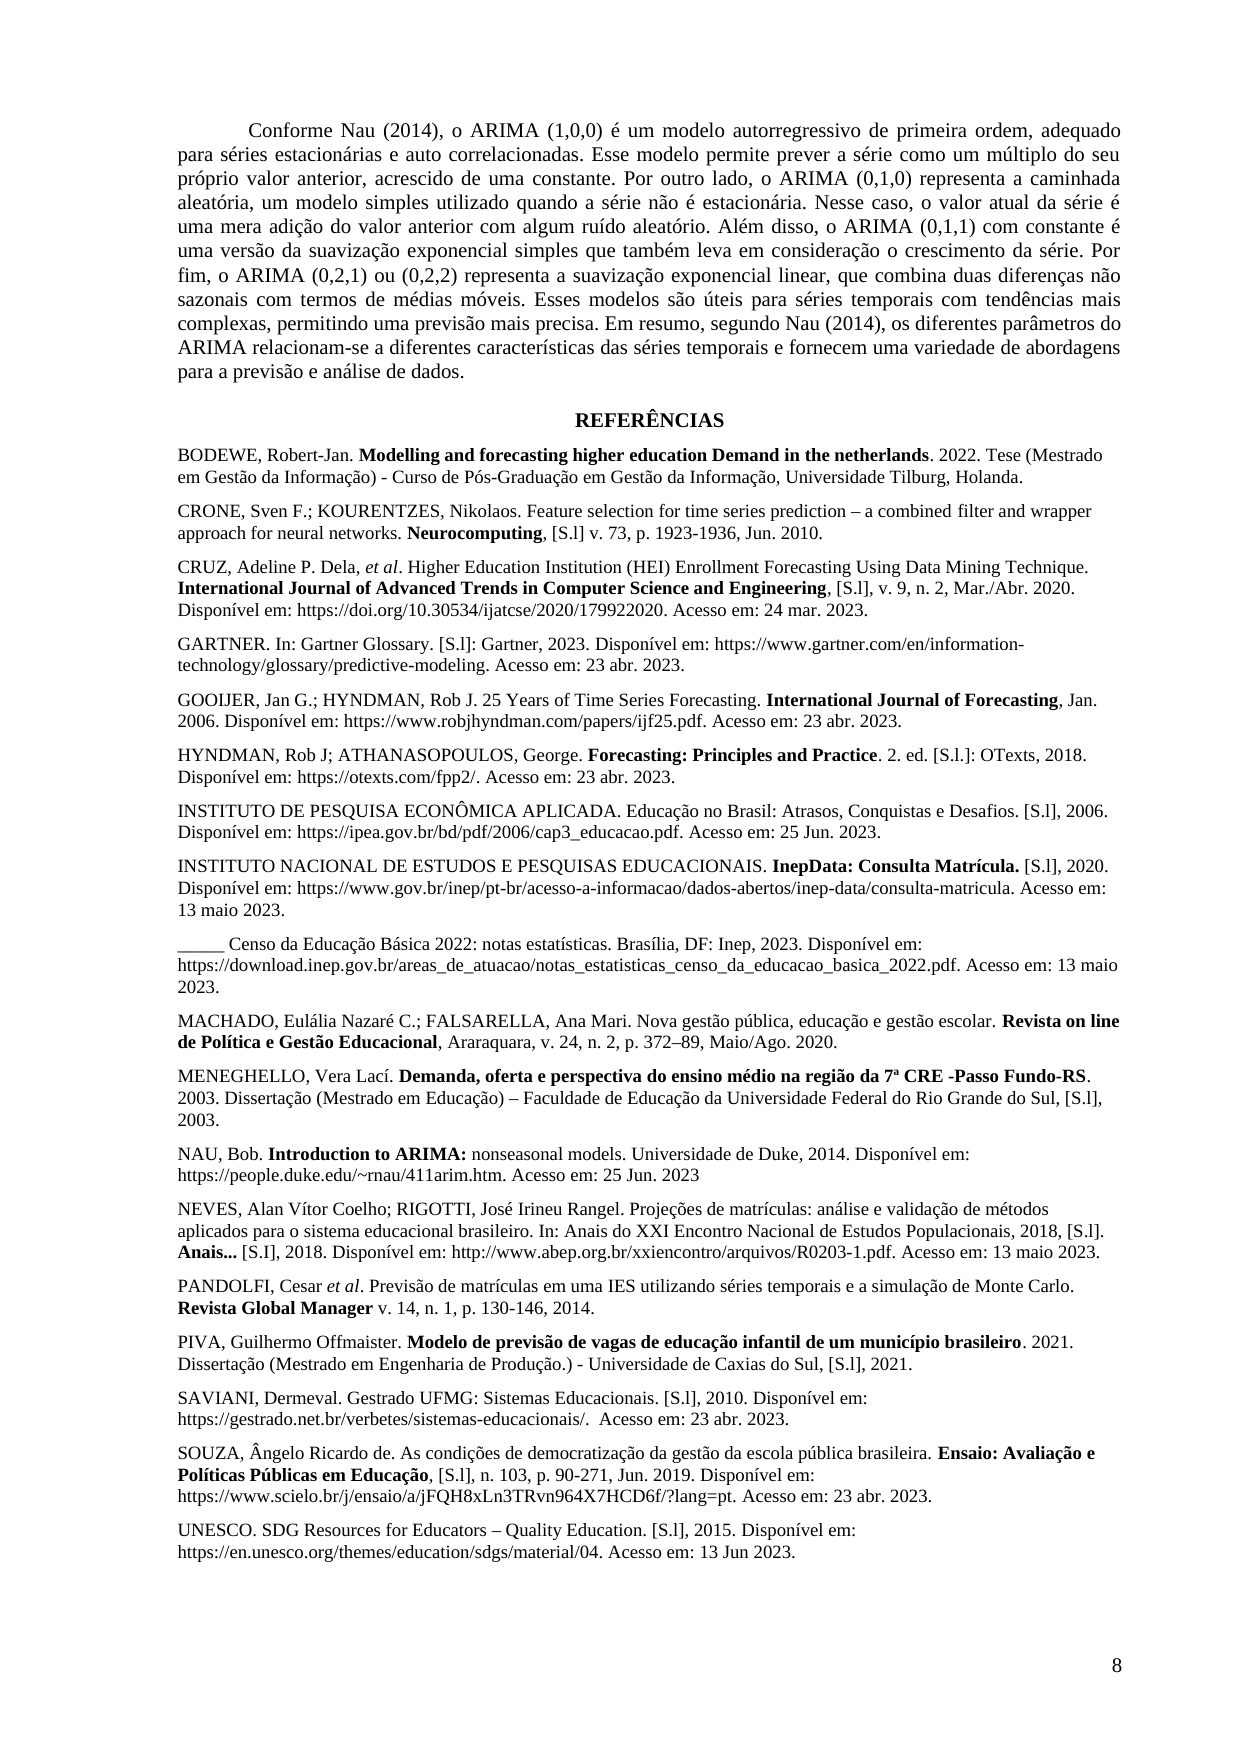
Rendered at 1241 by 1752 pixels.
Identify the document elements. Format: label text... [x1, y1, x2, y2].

text SAVIANI, Dermeval. Gestrado UFMG: Sistemas Educacionais. [S.l], 2010. Disponível em: https://gestrado.net.br/verbetes/sistemas-educacionais/. Acesso em: 23 abr. 2023. [177, 1387, 1122, 1430]
text INSTITUTO DE PESQUISA ECONÔMICA APLICADA. Educação no Brasil: Atrasos, Conquistas e Desafios. [S.l], 2006. Disponível em: https://ipea.gov.br/bd/pdf/2006/cap3_educacao.pdf. Acesso em: 25 Jun. 2023. [177, 800, 1122, 843]
text GOOIJER, Jan G.; HYNDMAN, Rob J. 25 Years of Time Series Forecasting. International Journal of Forecasting, Jan. 2006. Disponível em: https://www.robjhyndman.com/papers/ijf25.pdf. Acesso em: 23 abr. 2023. [177, 688, 1122, 732]
text NEVES, Alan Vítor Coelho; RIGOTTI, José Irineu Rangel. Projeções de matrículas: análise e validação de métodos aplicados para o sistema educacional brasileiro. In: Anais do XXI Encontro Nacional de Estudos Populacionais, 2018, [S.l]. Anais... [S.I], 2018. Disponível em: http://www.abep.org.br/xxiencontro/arquivos/R0203-1.pdf. Acesso em: 13 maio 2023. [177, 1198, 1122, 1263]
text HYNDMAN, Rob J; ATHANASOPOULOS, George. Forecasting: Principles and Practice. 2. ed. [S.l.]: OTexts, 2018. Disponível em: https://otexts.com/fpp2/. Acesso em: 23 abr. 2023. [177, 744, 1122, 787]
text INSTITUTO NACIONAL DE ESTUDOS E PESQUISAS EDUCACIONAIS. InepData: Consulta Matrícula. [S.l], 2020. Disponível em: https://www.gov.br/inep/pt-br/acesso-a-informacao/dados-abertos/inep-data/consulta-matricula. Acesso em: 13 maio 2023. [177, 855, 1122, 920]
text CRUZ, Adeline P. Dela, et al. Higher Education Institution (HEI) Enrollment Forecasting Using Data Mining Technique. International Journal of Advanced Trends in Computer Science and Engineering, [S.l], v. 9, n. 2, Mar./Abr. 2020. Disponível em: https://doi.org/10.30534/ijatcse/2020/179922020. Acesso em: 24 mar. 2023. [177, 556, 1122, 620]
text SOUZA, Ângelo Ricardo de. As condições de democratização da gestão da escola pública brasileira. Ensaio: Avaliação e Políticas Públicas em Educação, [S.l], n. 103, p. 90-271, Jun. 2019. Disponível em: https://www.scielo.br/j/ensaio/a/jFQH8xLn3TRvn964X7HCD6f/?lang=pt. Acesso em: 23 abr. 2023. [177, 1442, 1122, 1507]
text GARTNER. In: Gartner Glossary. [S.l]: Gartner, 2023. Disponível em: https://www.gartner.com/en/information-technology/glossary/predictive-modeling. Acesso em: 23 abr. 2023. [177, 633, 1122, 676]
text CRONE, Sven F.; KOURENTZES, Nikolaos. Feature selection for time series prediction – a combined filter and wrapper approach for neural networks. Neurocomputing, [S.l] v. 73, p. 1923-1936, Jun. 2010. [177, 500, 1122, 543]
text MENEGHELLO, Vera Lací. Demanda, oferta e perspectiva do ensino médio na região da 7ª CRE -Passo Fundo-RS. 2003. Dissertação (Mestrado em Educação) – Faculdade de Educação da Universidade Federal do Rio Grande do Sul, [S.l], 2003. [177, 1065, 1122, 1130]
text NAU, Bob. Introduction to ARIMA: nonseasonal models. Universidade de Duke, 2014. Disponível em: https://people.duke.edu/~rnau/411arim.htm. Acesso em: 25 Jun. 2023 [177, 1142, 1122, 1186]
text UNESCO. SDG Resources for Educators – Quality Education. [S.l], 2015. Disponível em: https://en.unesco.org/themes/education/sdgs/material/04. Acesso em: 13 Jun 2023. [177, 1519, 1122, 1562]
text Referências [177, 408, 1122, 432]
text _____ Censo da Educação Básica 2022: notas estatísticas. Brasília, DF: Inep, 2023. Disponível em: https://download.inep.gov.br/areas_de_atuacao/notas_estatisticas_censo_da_educacao_basica_2022.pdf. Acesso em: 13 maio 2023. [177, 932, 1122, 997]
text MACHADO, Eulália Nazaré C.; FALSARELLA, Ana Mari. Nova gestão pública, educação e gestão escolar. Revista on line de Política e Gestão Educacional, Araraquara, v. 24, n. 2, p. 372–89, Maio/Ago. 2020. [177, 1010, 1122, 1053]
text BODEWE, Robert-Jan. Modelling and forecasting higher education Demand in the netherlands. 2022. Tese (Mestrado em Gestão da Informação) - Curso de Pós-Graduação em Gestão da Informação, Universidade Tilburg, Holanda. [177, 444, 1122, 487]
text PIVA, Guilhermo Offmaister. Modelo de previsão de vagas de educação infantil de um município brasileiro. 2021. Dissertação (Mestrado em Engenharia de Produção.) - Universidade de Caxias do Sul, [S.l], 2021. [177, 1331, 1122, 1374]
text PANDOLFI, Cesar et al. Previsão de matrículas em uma IES utilizando séries temporais e a simulação de Monte Carlo. Revista Global Manager v. 14, n. 1, p. 130-146, 2014. [177, 1275, 1122, 1318]
text Conforme Nau (2014), o ARIMA (1,0,0) é um modelo autorregressivo de primeira ordem, adequado para séries estacionárias e auto correlacionadas. Esse modelo permite prever a série como um múltiplo do seu próprio valor anterior, acrescido de uma constante. Por outro lado, o ARIMA (0,1,0) representa a caminhada aleatória, um modelo simples utilizado quando a série não é estacionária. Nesse caso, o valor atual da série é uma mera adição do valor anterior com algum ruído aleatório. Além disso, o ARIMA (0,1,1) com constante é uma versão da suavização exponencial simples que também leva em consideração o crescimento da série. Por fim, o ARIMA (0,2,1) ou (0,2,2) representa a suavização exponencial linear, que combina duas diferenças não sazonais com termos de médias móveis. Esses modelos são úteis para séries temporais com tendências mais complexas, permitindo uma previsão mais precisa. Em resumo, segundo Nau (2014), os diferentes parâmetros do ARIMA relacionam-se a diferentes características das séries temporais e fornecem uma variedade de abordagens para a previsão e análise de dados. [177, 118, 1122, 383]
